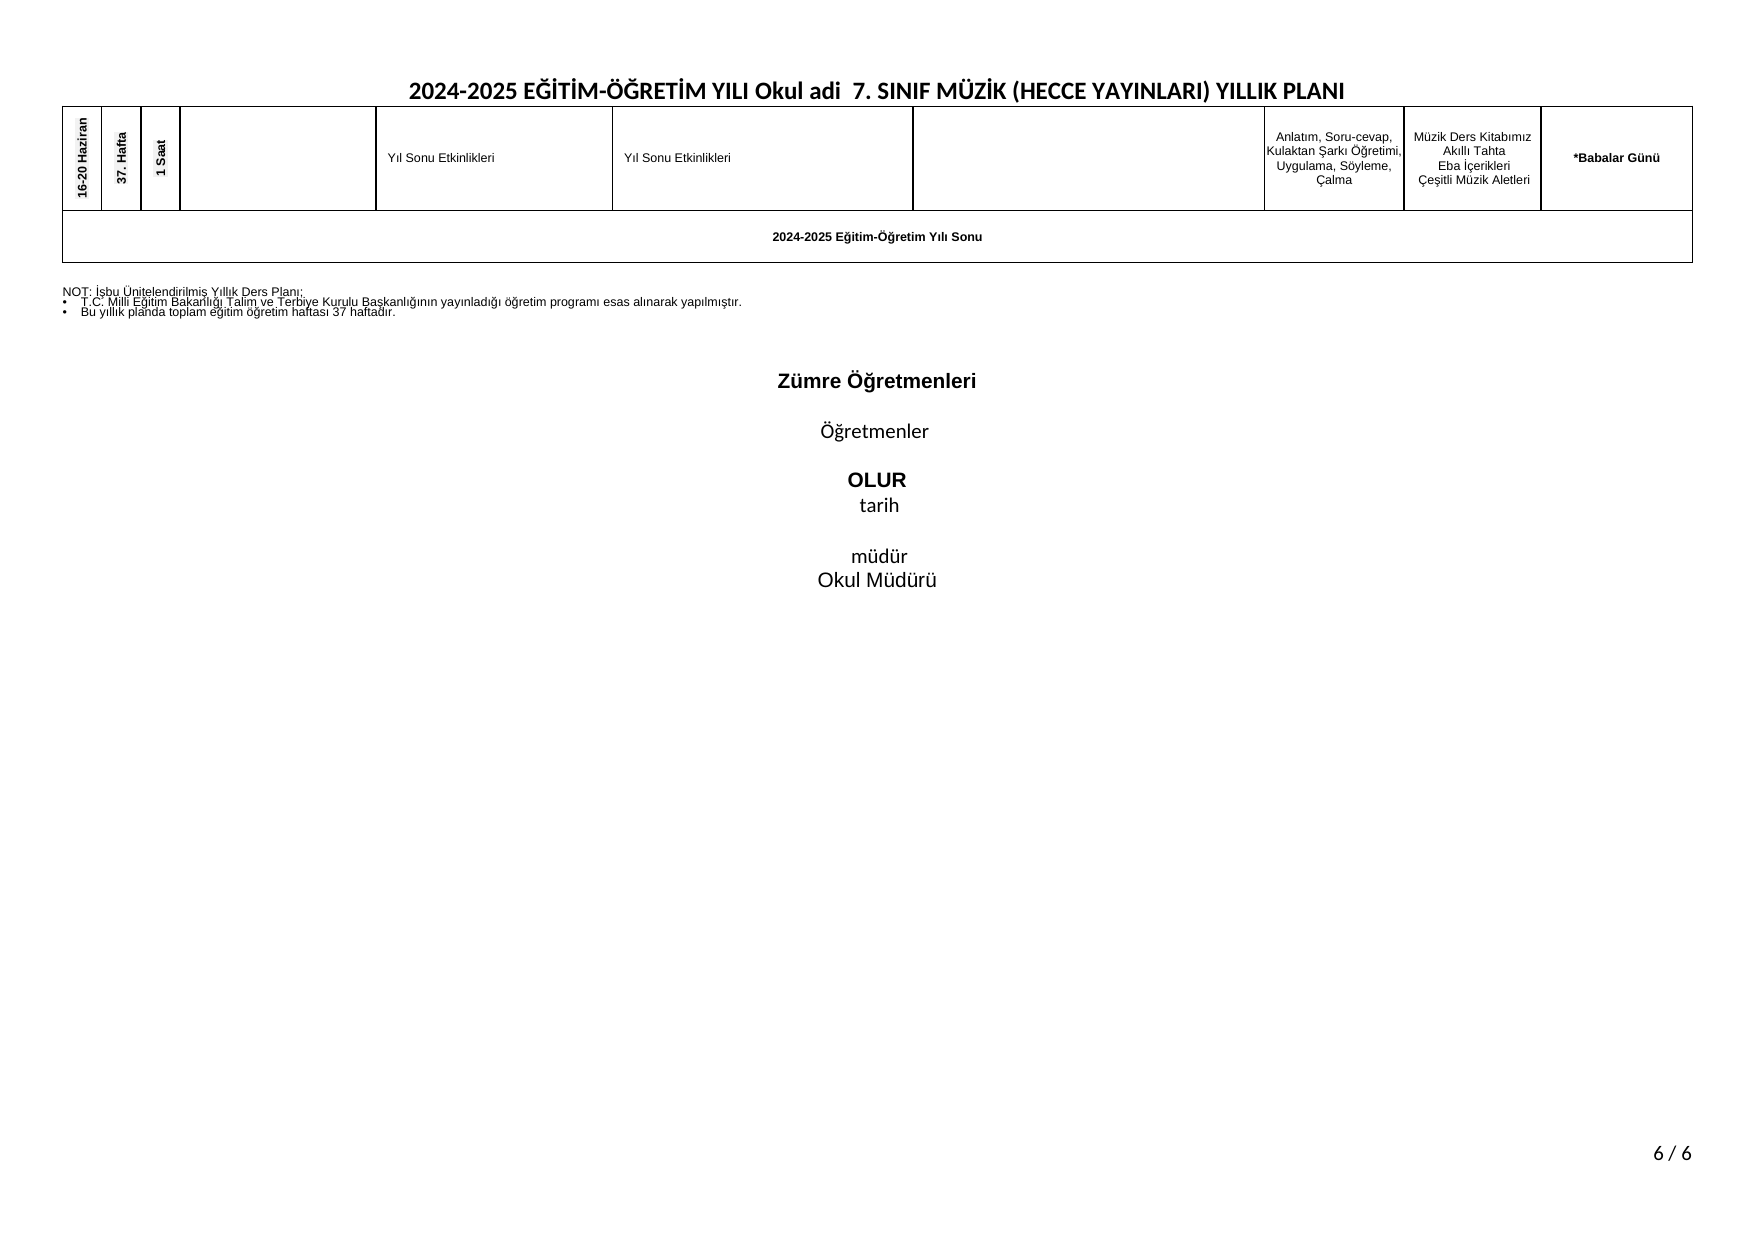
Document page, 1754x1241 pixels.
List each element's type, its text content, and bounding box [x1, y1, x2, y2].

table_cell [914, 107, 1264, 210]
text Okul Müdürü [62, 568, 1691, 592]
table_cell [1265, 107, 1403, 210]
table_cell Yıl Sonu Etkinlikleri [377, 107, 612, 210]
table_cell [181, 107, 375, 210]
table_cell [1405, 107, 1540, 210]
table_cell 1 Saat [142, 107, 179, 210]
table_cell Yıl Sonu Etkinlikleri [613, 107, 912, 210]
table_cell 37. Hafta [102, 107, 140, 210]
table_cell 16-20 Haziran [63, 107, 101, 210]
text Zümre Öğretmenleri [62, 369, 1691, 393]
text OLUR [62, 444, 1691, 492]
table_cell 2024-2025 Eğitim-Öğretim Yılı Sonu [63, 211, 1692, 262]
table_cell *Babalar Günü [1542, 107, 1692, 210]
